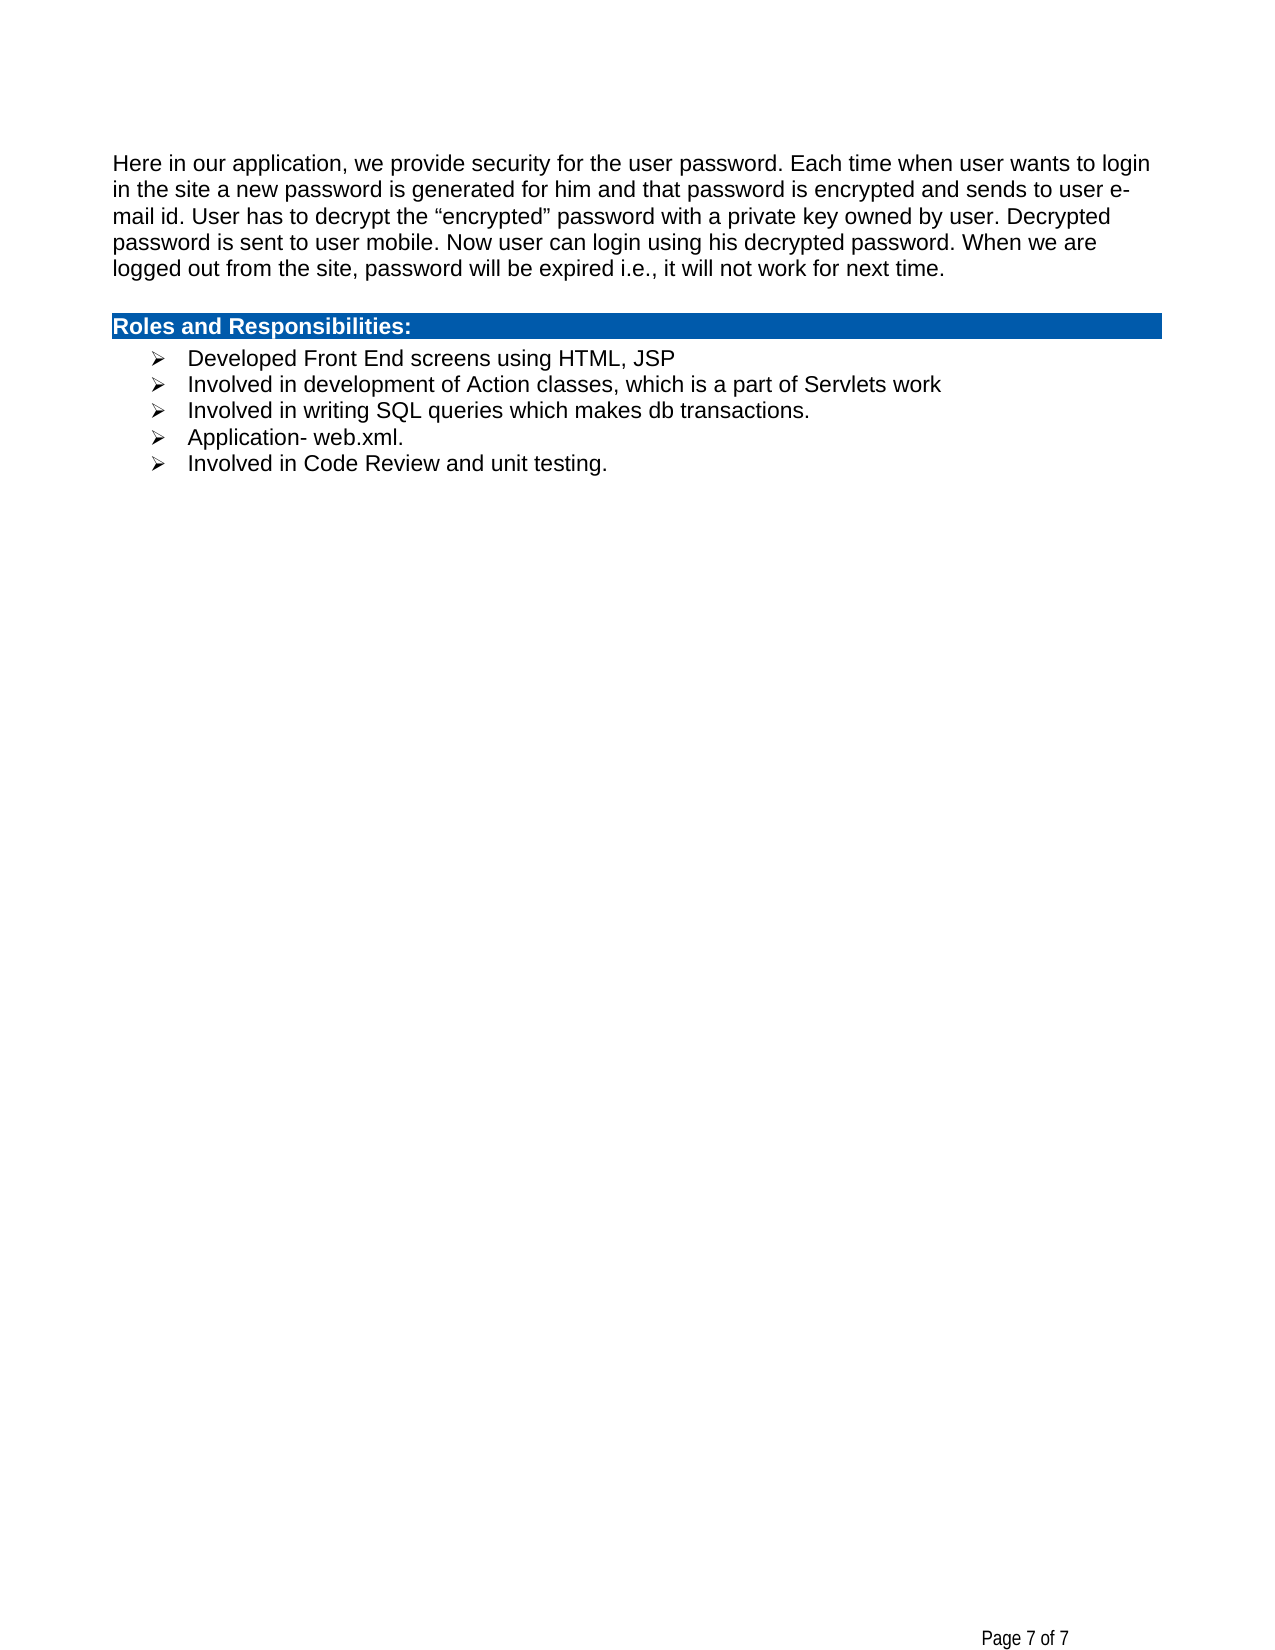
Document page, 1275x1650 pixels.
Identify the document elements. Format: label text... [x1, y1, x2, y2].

text Here in our application, we provide security for the user password. Each time when user wants to login in the site a new password is generated for him and that password is encrypted and sends to user e-mail id. User has to decrypt the “encrypted” password with a private key owned by user. Decrypted password is sent to user mobile. Now user can login using his decrypted password. When we are logged out from the site, password will be expired i.e., it will not work for next time. [112, 150, 1162, 282]
list Involved in development of Action classes, which is a part of Servlets work [150, 371, 1162, 397]
list Application- web.xml. [150, 424, 1162, 450]
list Involved in writing SQL queries which makes db transactions. [150, 397, 1162, 424]
text Roles and Responsibilities: [112, 313, 1162, 339]
list Involved in Code Review and unit testing. [150, 450, 1162, 476]
list Developed Front End screens using HTML, JSP [150, 345, 1162, 371]
